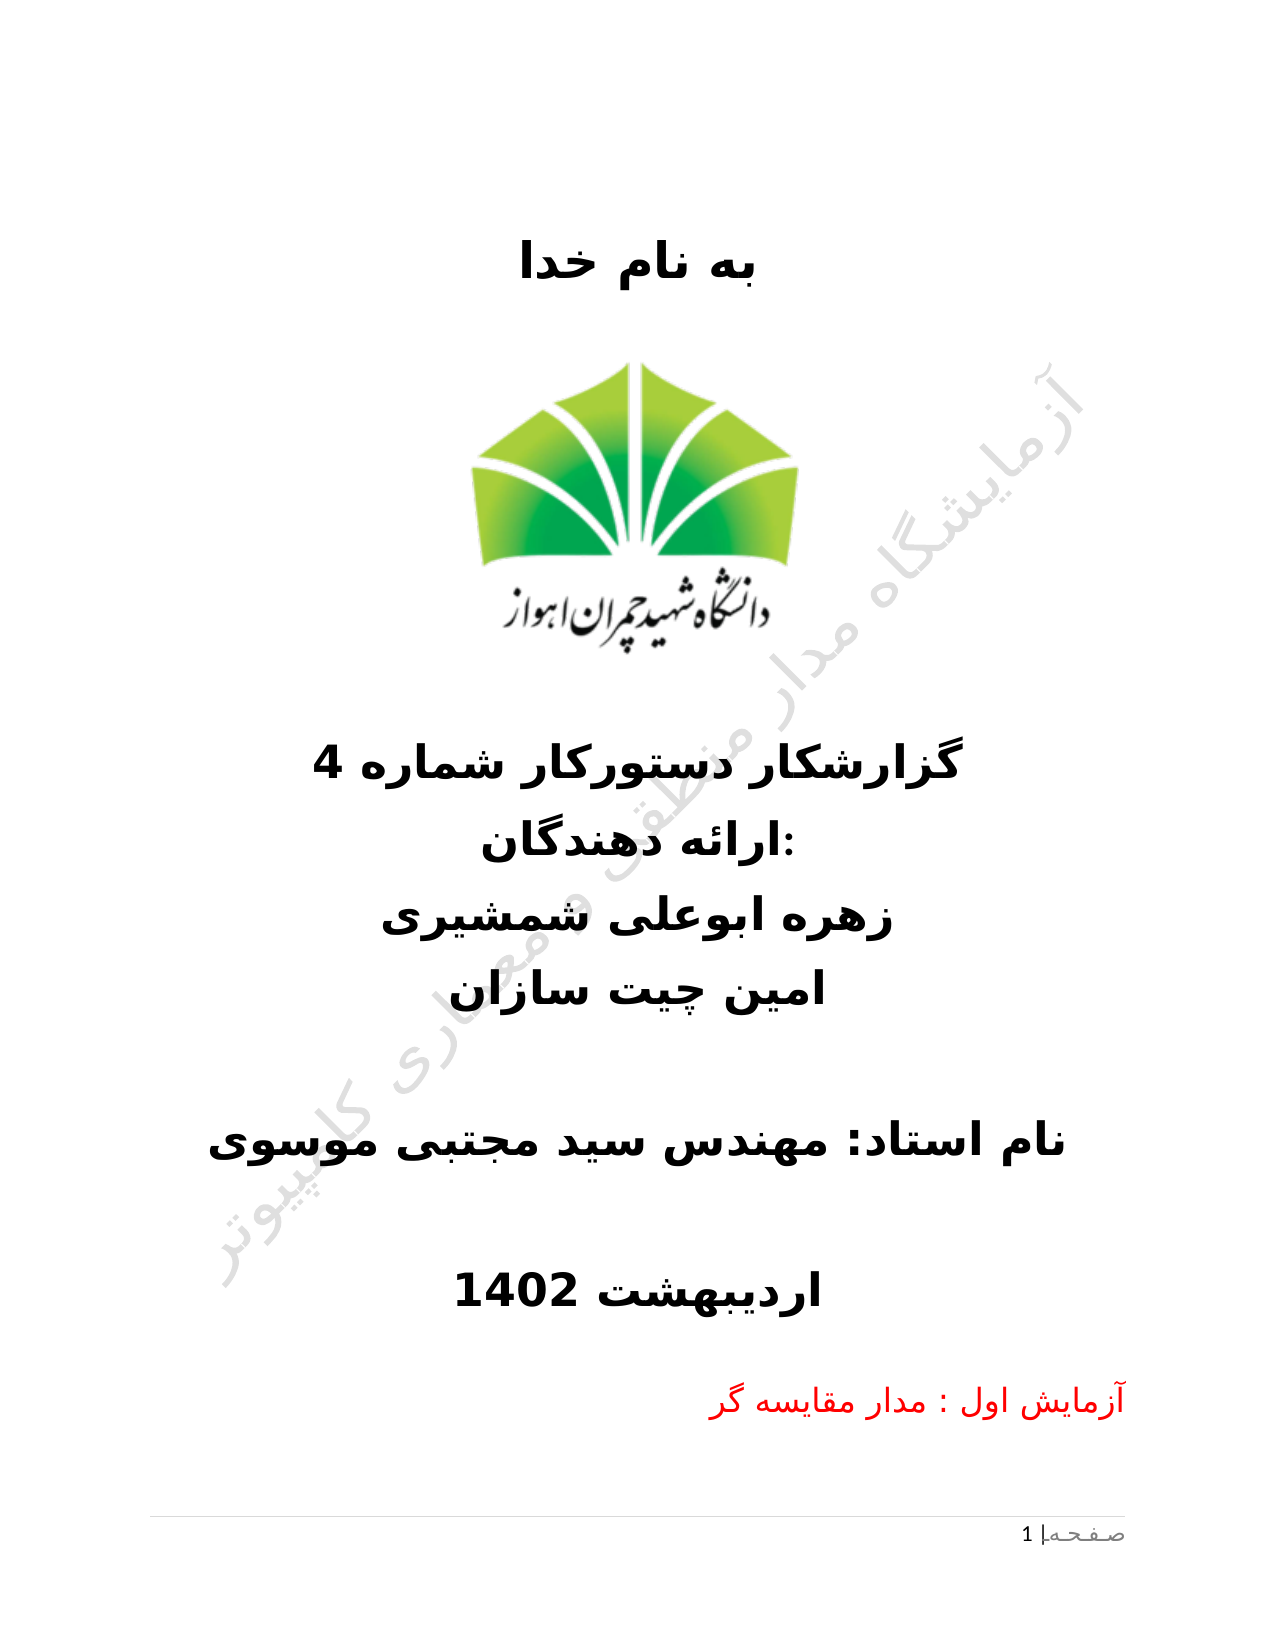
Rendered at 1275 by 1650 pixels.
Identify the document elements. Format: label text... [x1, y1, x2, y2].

text نام استاد: مهندس سید مجتبی موسوی [150, 1113, 1125, 1166]
text به نام خدا [150, 232, 1125, 291]
text گزارشکار دستورکار شماره 4 [150, 736, 1125, 790]
text امین چیت سازان [150, 962, 1125, 1015]
picture [465, 355, 810, 664]
text ارائه دهندگان: [150, 811, 1125, 866]
text زهره ابوعلی شمشیری [150, 887, 1125, 941]
text آزمایش اول : مدار مقایسه گر [150, 1382, 1125, 1421]
text اردیبهشت 1402 [150, 1264, 1125, 1317]
